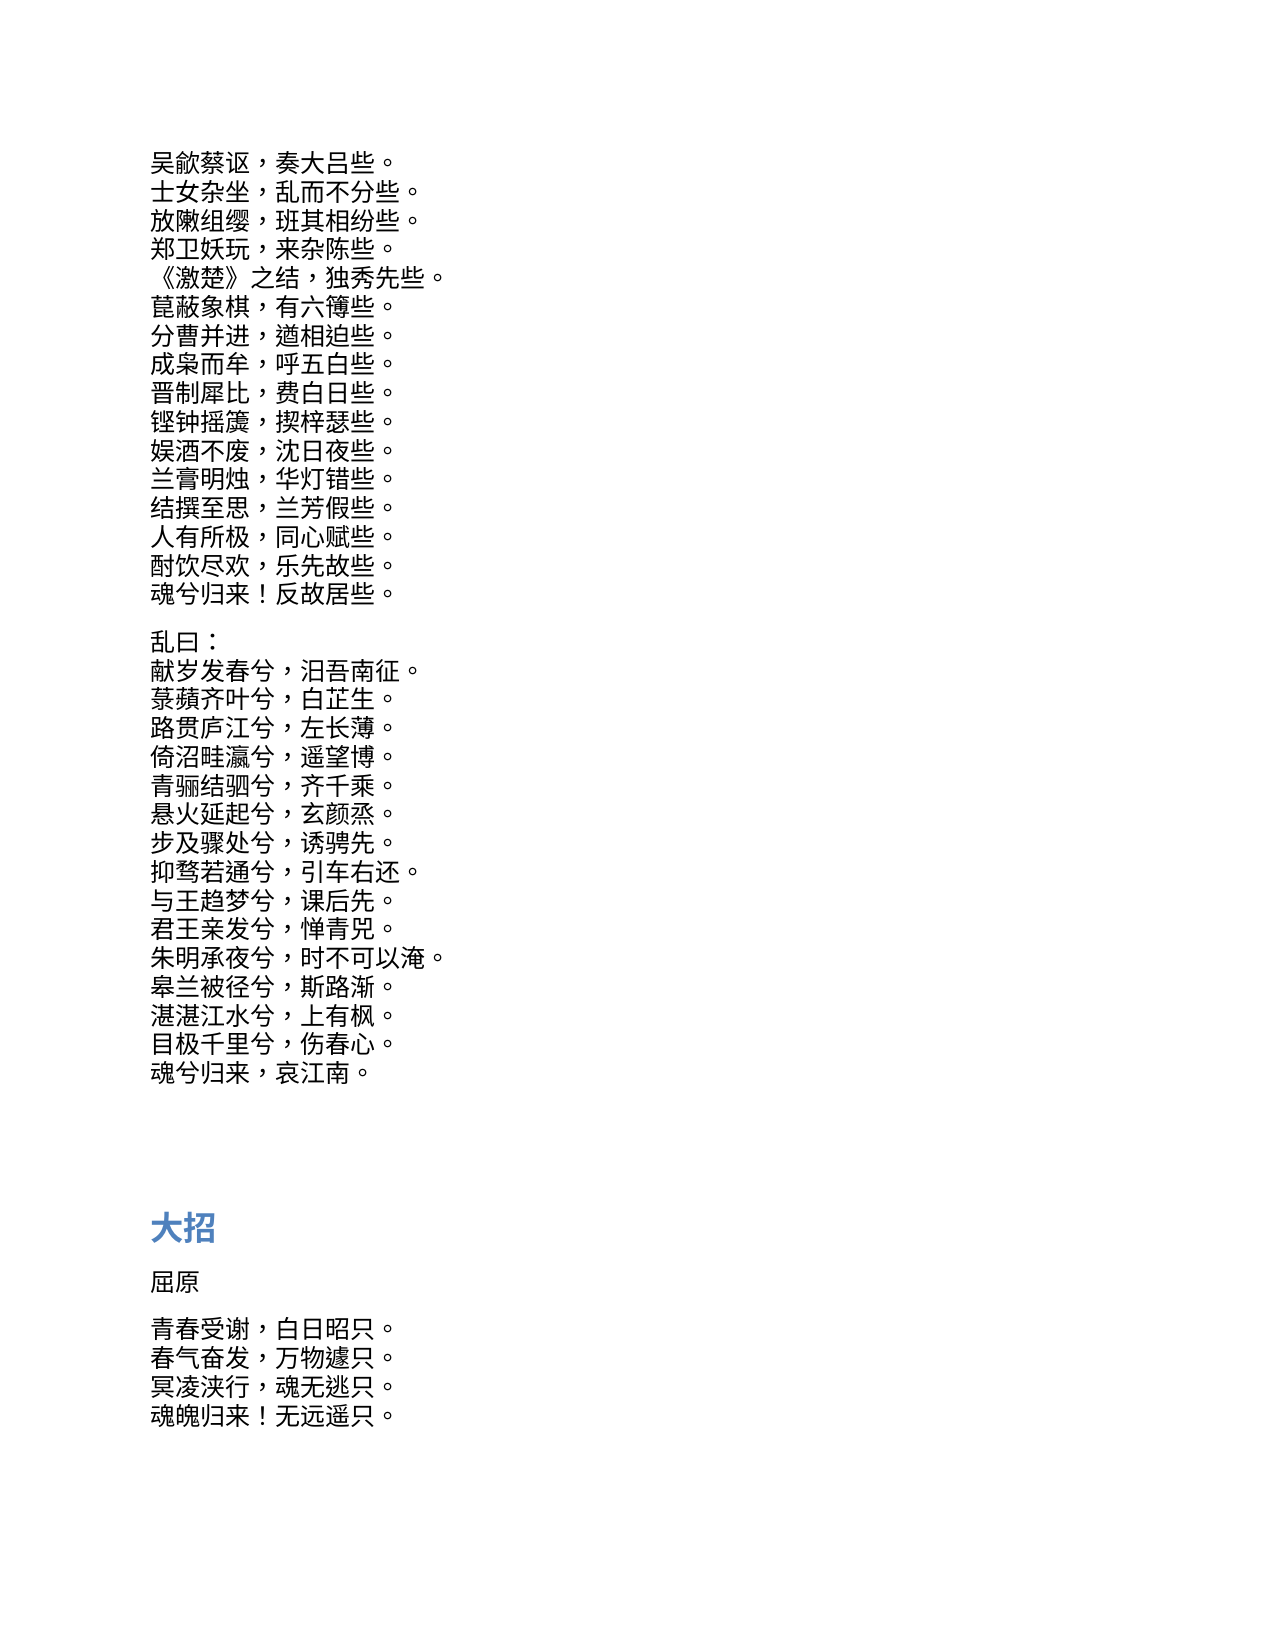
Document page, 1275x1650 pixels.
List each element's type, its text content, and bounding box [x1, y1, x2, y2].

text 屈原 [150, 1269, 1125, 1297]
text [150, 150, 1125, 610]
text 乱曰： 献岁发春兮，汨吾南征。 菉蘋齐叶兮，白芷生。 路贯庐江兮，左长薄。 倚沼畦瀛兮，遥望博。 青骊结驷兮，齐千乘。 悬火延起兮，玄颜烝。 步及骤处兮，诱骋先。 抑骛若通兮，引车右还。 与王趋梦兮，课后先。 君王亲发兮，惮青兕。 朱明承夜兮，时不可以淹。 皋兰被径兮，斯路渐。 湛湛江水兮，上有枫。 目极千里兮，伤春心。 魂兮归来，哀江南。 [150, 629, 1125, 1089]
subtitle 大招 [150, 1204, 1125, 1250]
text 青春受谢，白日昭只。 春气奋发，万物遽只。 冥凌浃行，魂无逃只。 魂魄归来！无远遥只。 [150, 1316, 1125, 1431]
